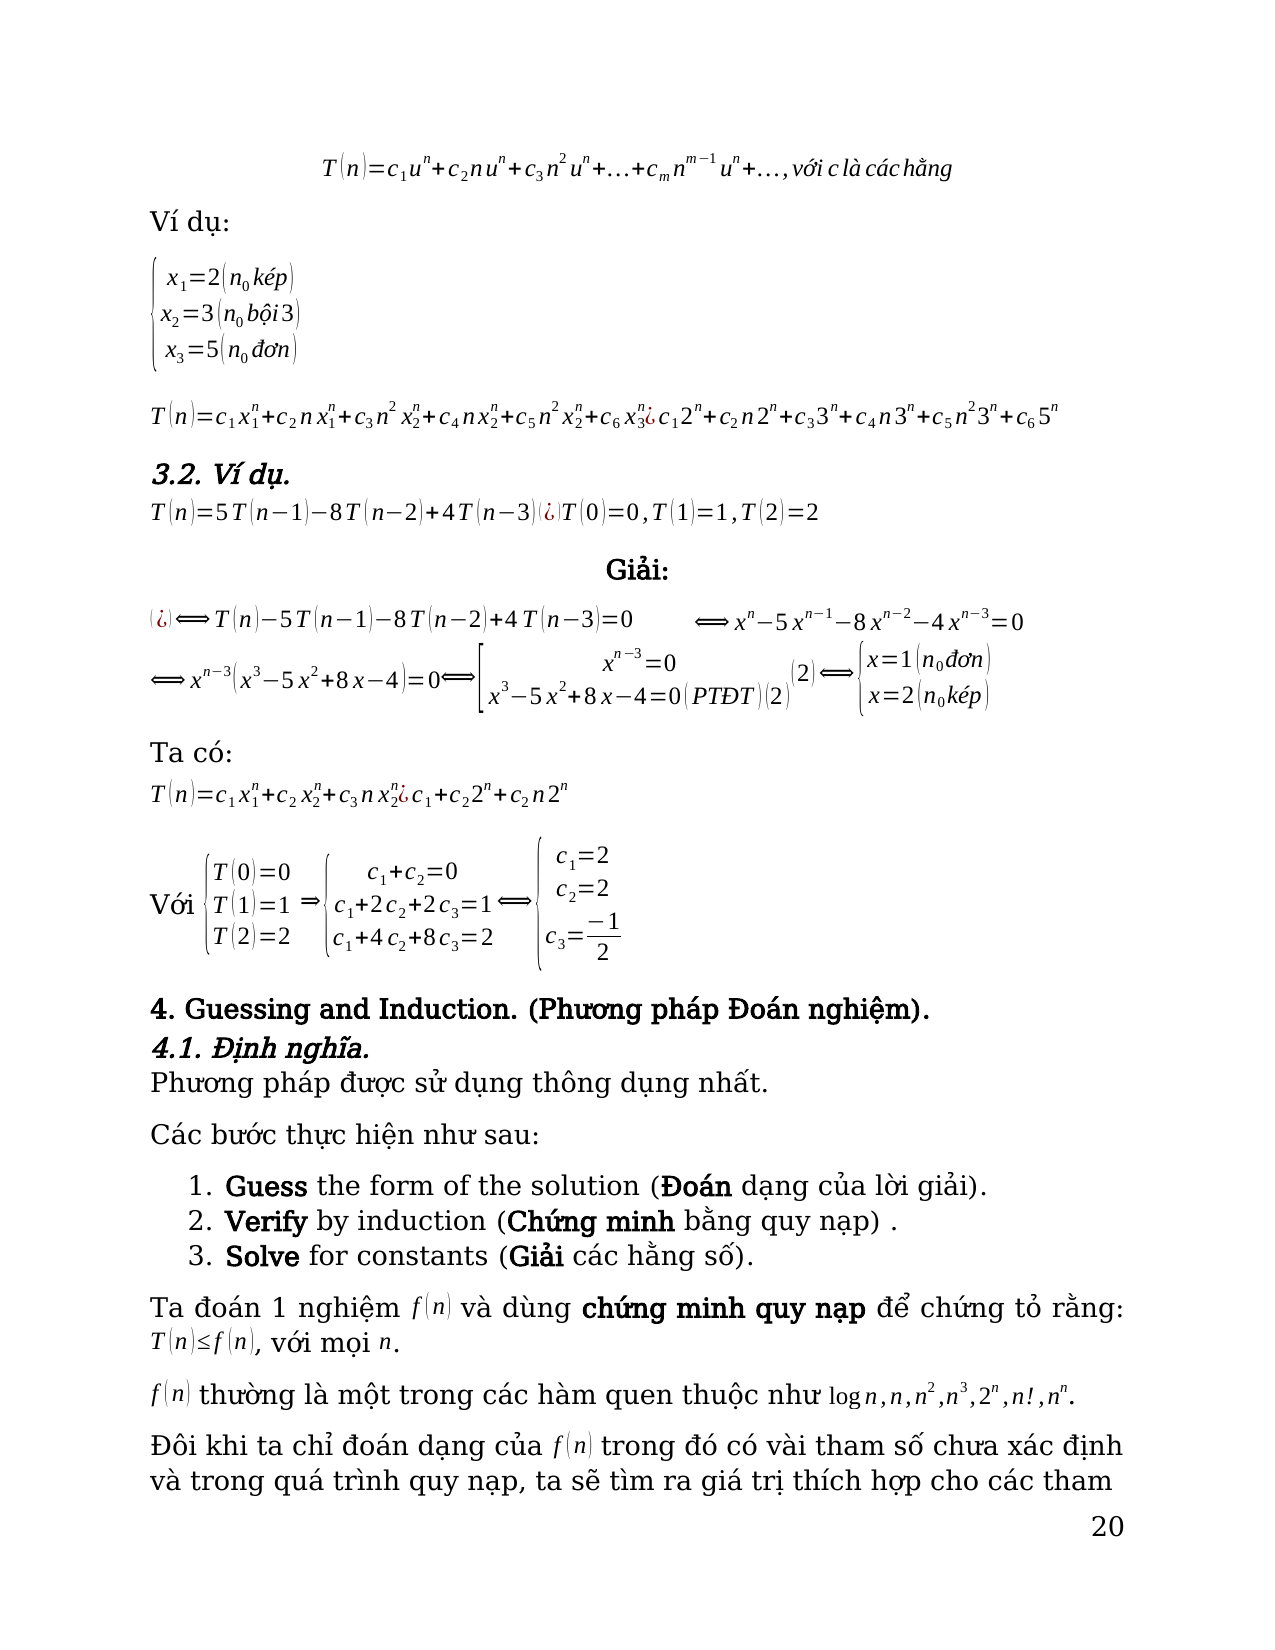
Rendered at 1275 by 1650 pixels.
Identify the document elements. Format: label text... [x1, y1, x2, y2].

list Verify by induction (Chứng minh bằng quy nạp) . [187, 1204, 1125, 1236]
text Ta đoán 1 nghiệm và dùng chứng minh quy nạp để chứng tỏ rằng:, với mọi . [150, 1291, 1125, 1358]
text Ví dụ: [150, 204, 1125, 237]
list Guess the form of the solution (Đoán dạng của lời giải). [187, 1169, 1125, 1201]
subtitle 4.1. Định nghĩa. [150, 1031, 1125, 1063]
text Ta có: [150, 736, 1125, 816]
text thường là một trong các hàm quen thuộc như . [150, 1377, 1125, 1410]
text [150, 1429, 1125, 1496]
text Phương pháp được sử dụng thông dụng nhất. [150, 1066, 1125, 1098]
text Với [150, 836, 1125, 972]
subtitle 3.2. Ví dụ. [150, 457, 1125, 489]
text Các bước thực hiện như sau: [150, 1117, 1125, 1150]
list Solve for constants (Giải các hằng số). [187, 1239, 1125, 1271]
text Giải: [150, 552, 1125, 585]
subtitle 4. Guessing and Induction. (Phương pháp Đoán nghiệm). [150, 991, 1125, 1024]
